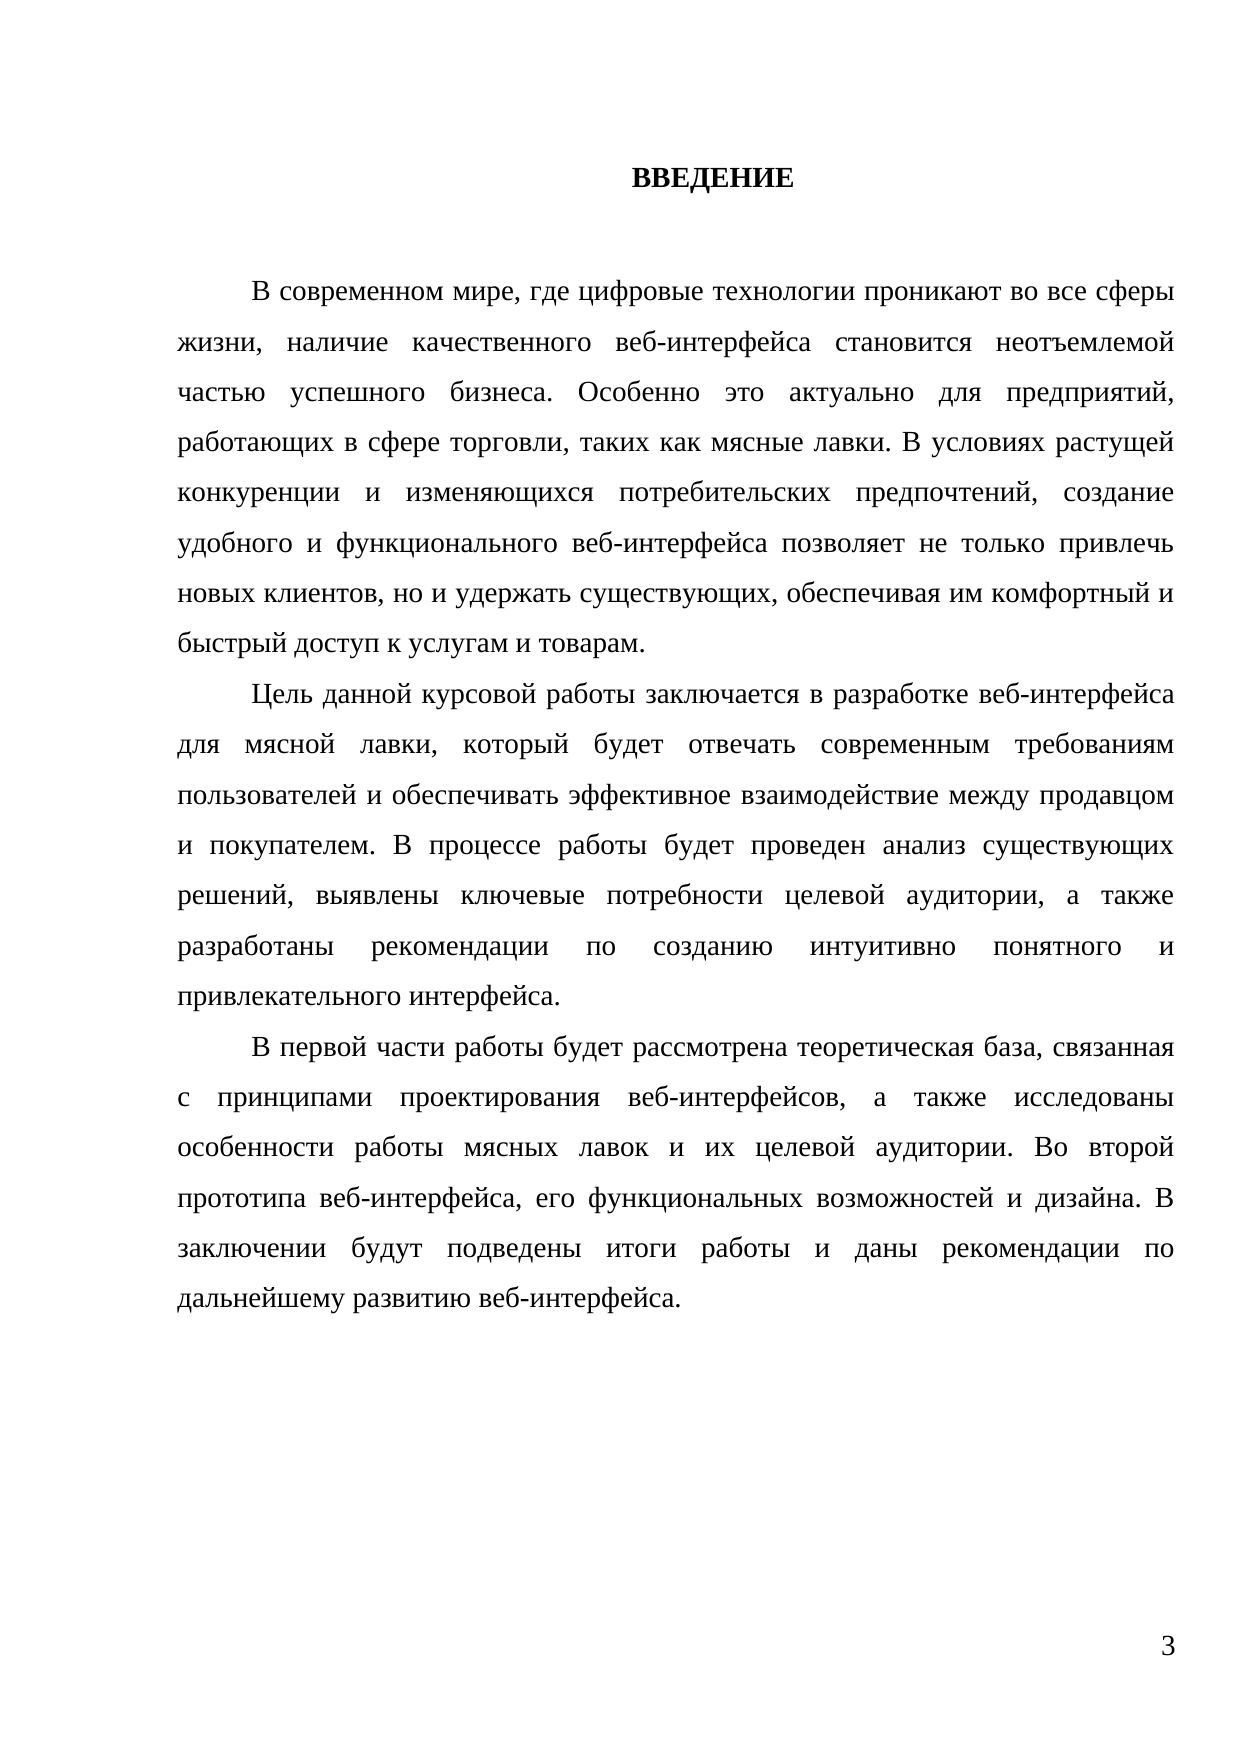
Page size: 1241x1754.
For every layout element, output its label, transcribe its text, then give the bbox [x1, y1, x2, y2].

text В современном мире, где цифровые технологии проникают во все сферы жизни, наличие качественного веб-интерфейса становится неотъемлемой частью успешного бизнеса. Особенно это актуально для предприятий, работающих в сфере торговли, таких как мясные лавки. В условиях растущей конкуренции и изменяющихся потребительских предпочтений, создание удобного и функционального веб-интерфейса позволяет не только привлечь новых клиентов, но и удержать существующих, обеспечивая им комфортный и быстрый доступ к услугам и товарам. [177, 273, 1175, 659]
subtitle ВВЕДЕНИЕ [177, 160, 1175, 193]
text Цель данной курсовой работы заключается в разработке веб-интерфейса для мясной лавки, который будет отвечать современным требованиям пользователей и обеспечивать эффективное взаимодействие между продавцом и покупателем. В процессе работы будет проведен анализ существующих решений, выявлены ключевые потребности целевой аудитории, а также разработаны рекомендации по созданию интуитивно понятного и привлекательного интерфейса. [177, 676, 1175, 1012]
text В первой части работы будет рассмотрена теоретическая база, связанная с принципами проектирования веб-интерфейсов, а также исследованы особенности работы мясных лавок и их целевой аудитории. Во второй прототипа веб-интерфейса, его функциональных возможностей и дизайна. В заключении будут подведены итоги работы и даны рекомендации по дальнейшему развитию веб-интерфейса. [177, 1029, 1175, 1314]
